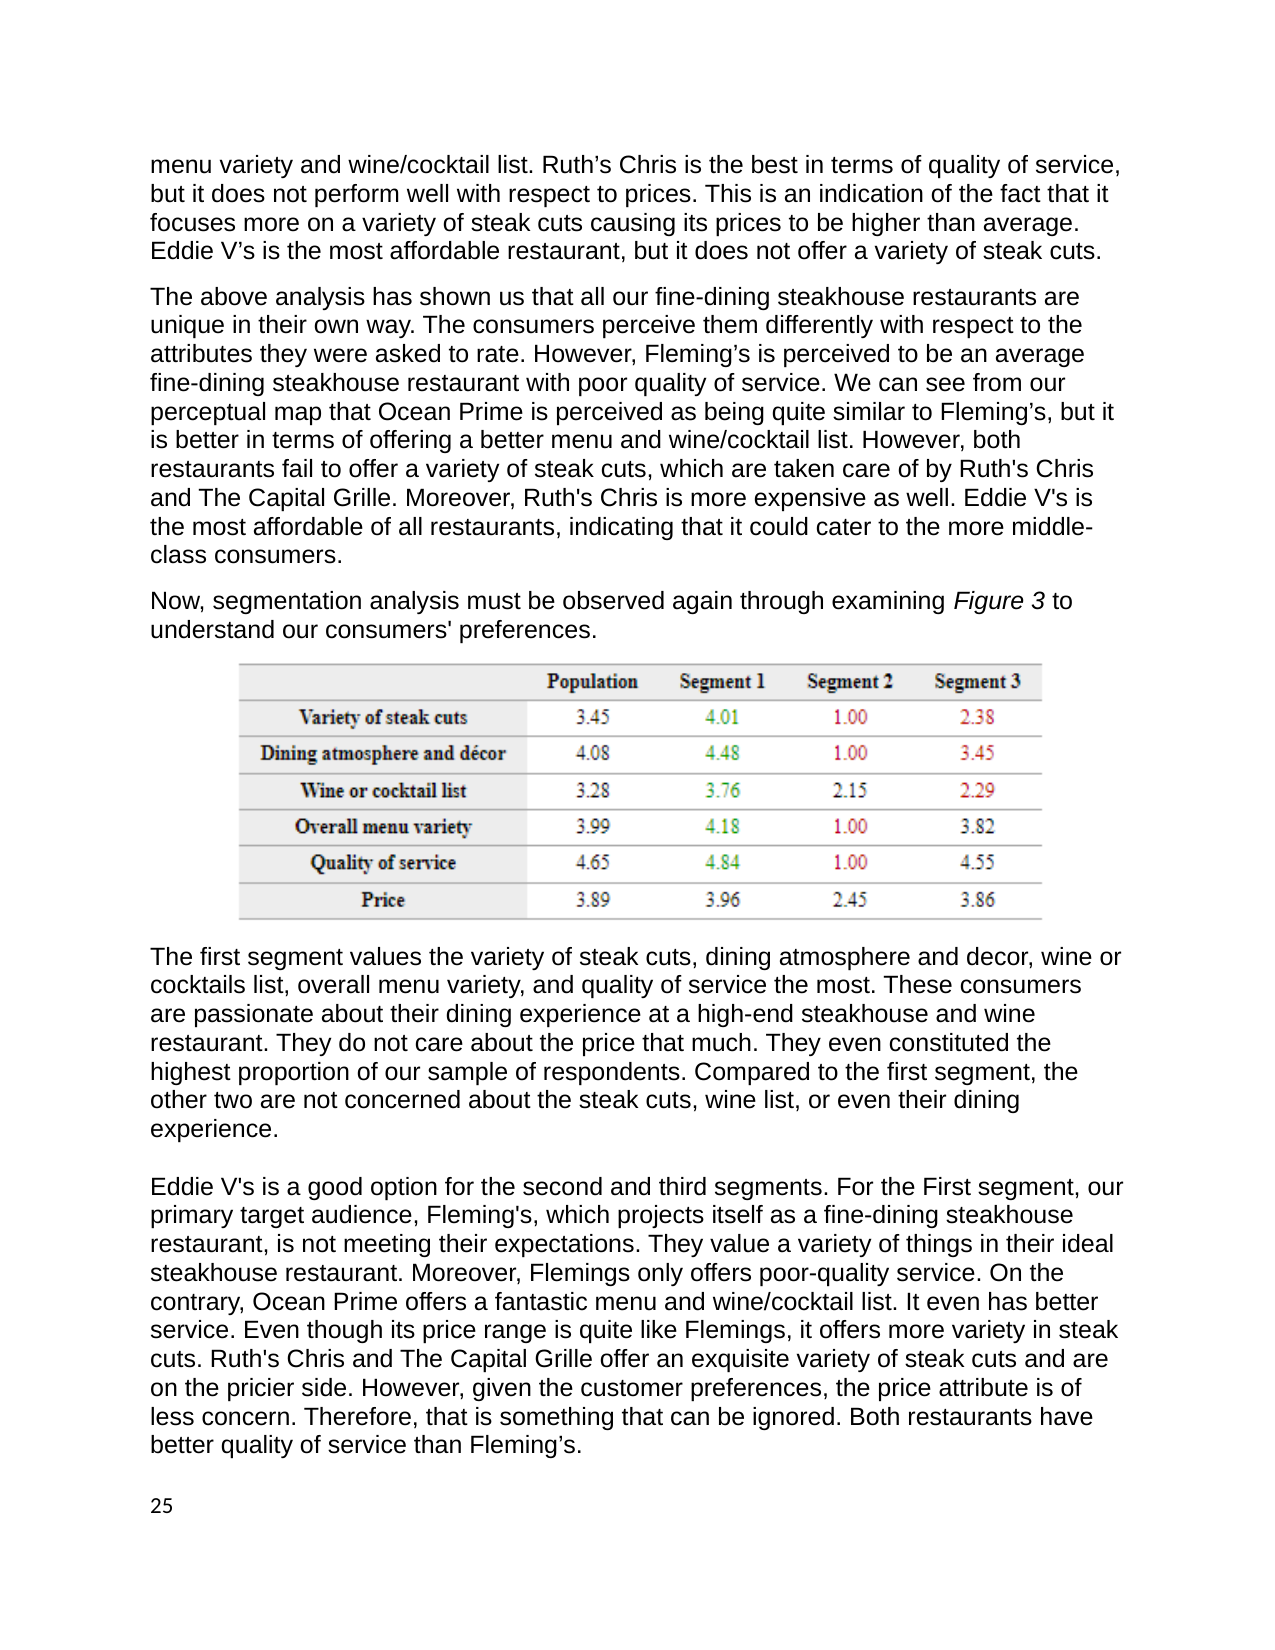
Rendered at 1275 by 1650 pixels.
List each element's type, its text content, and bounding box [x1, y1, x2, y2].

text Now, segmentation analysis must be observed again through examining Figure 3 to understand our consumers' preferences. [150, 586, 1125, 643]
text The first segment values the variety of steak cuts, dining atmosphere and decor, wine or cocktails list, overall menu variety, and quality of service the most. These consumers are passionate about their dining experience at a high-end steakhouse and wine restaurant. They do not care about the price that much. They even constituted the highest proportion of our sample of respondents. Compared to the first segment, the other two are not concerned about the steak cuts, wine list, or even their dining experience. [150, 942, 1125, 1143]
text The above analysis has shown us that all our fine-dining steakhouse restaurants are unique in their own way. The consumers perceive them differently with respect to the attributes they were asked to rate. However, Fleming’s is perceived to be an average fine-dining steakhouse restaurant with poor quality of service. We can see from our perceptual map that Ocean Prime is perceived as being quite similar to Fleming’s, but it is better in terms of offering a better menu and wine/cocktail list. However, both restaurants fail to offer a variety of steak cuts, which are taken care of by Ruth's Chris and The Capital Grille. Moreover, Ruth's Chris is more expensive as well. Eddie V's is the most affordable of all restaurants, indicating that it could cater to the more middle-class consumers. [150, 282, 1125, 569]
picture [226, 660, 1049, 925]
text Eddie V's is a good option for the second and third segments. For the First segment, our primary target audience, Fleming's, which projects itself as a fine-dining steakhouse restaurant, is not meeting their expectations. They value a variety of things in their ideal steakhouse restaurant. Moreover, Flemings only offers poor-quality service. On the contrary, Ocean Prime offers a fantastic menu and wine/cocktail list. It even has better service. Even though its price range is quite like Flemings, it offers more variety in steak cuts. Ruth's Chris and The Capital Grille offer an exquisite variety of steak cuts and are on the pricier side. However, given the customer preferences, the price attribute is of less concern. Therefore, that is something that can be ignored. Both restaurants have better quality of service than Fleming’s. [150, 1172, 1125, 1459]
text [150, 150, 1125, 265]
